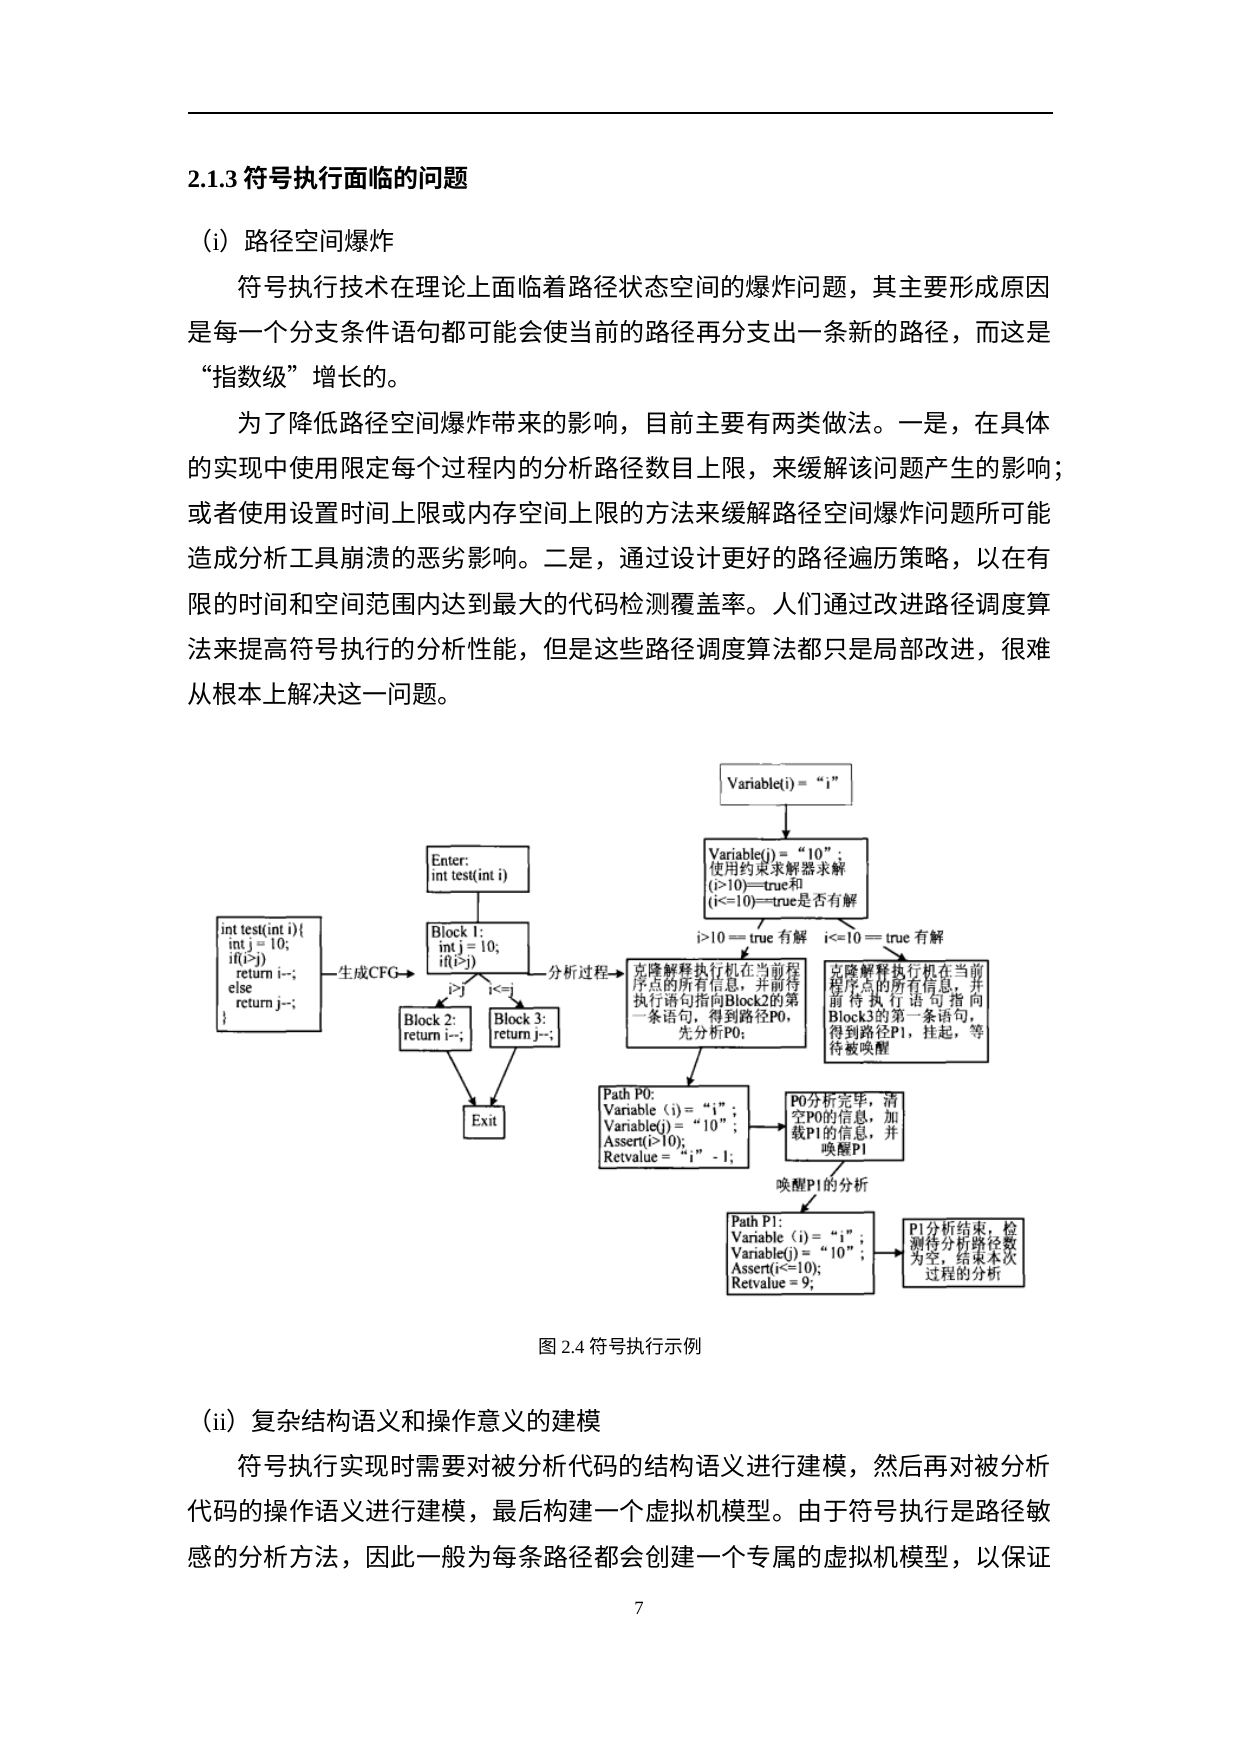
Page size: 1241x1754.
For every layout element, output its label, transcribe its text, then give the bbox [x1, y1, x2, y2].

subtitle 2.1.3 符号执行面临的问题 [187, 158, 1053, 195]
text 符号执行技术在理论上面临着路径状态空间的爆炸问题，其主要形成原因是每一个分支条件语句都可能会使当前的路径再分支出一条新的路径，而这是“指数级”增长的。 [187, 267, 1053, 394]
picture [187, 756, 1053, 1299]
text （ii）复杂结构语义和操作意义的建模 [187, 1401, 1053, 1437]
text （i）路径空间爆炸 [187, 222, 1053, 258]
text 图2.4 符号执行示例 [187, 1331, 1053, 1358]
